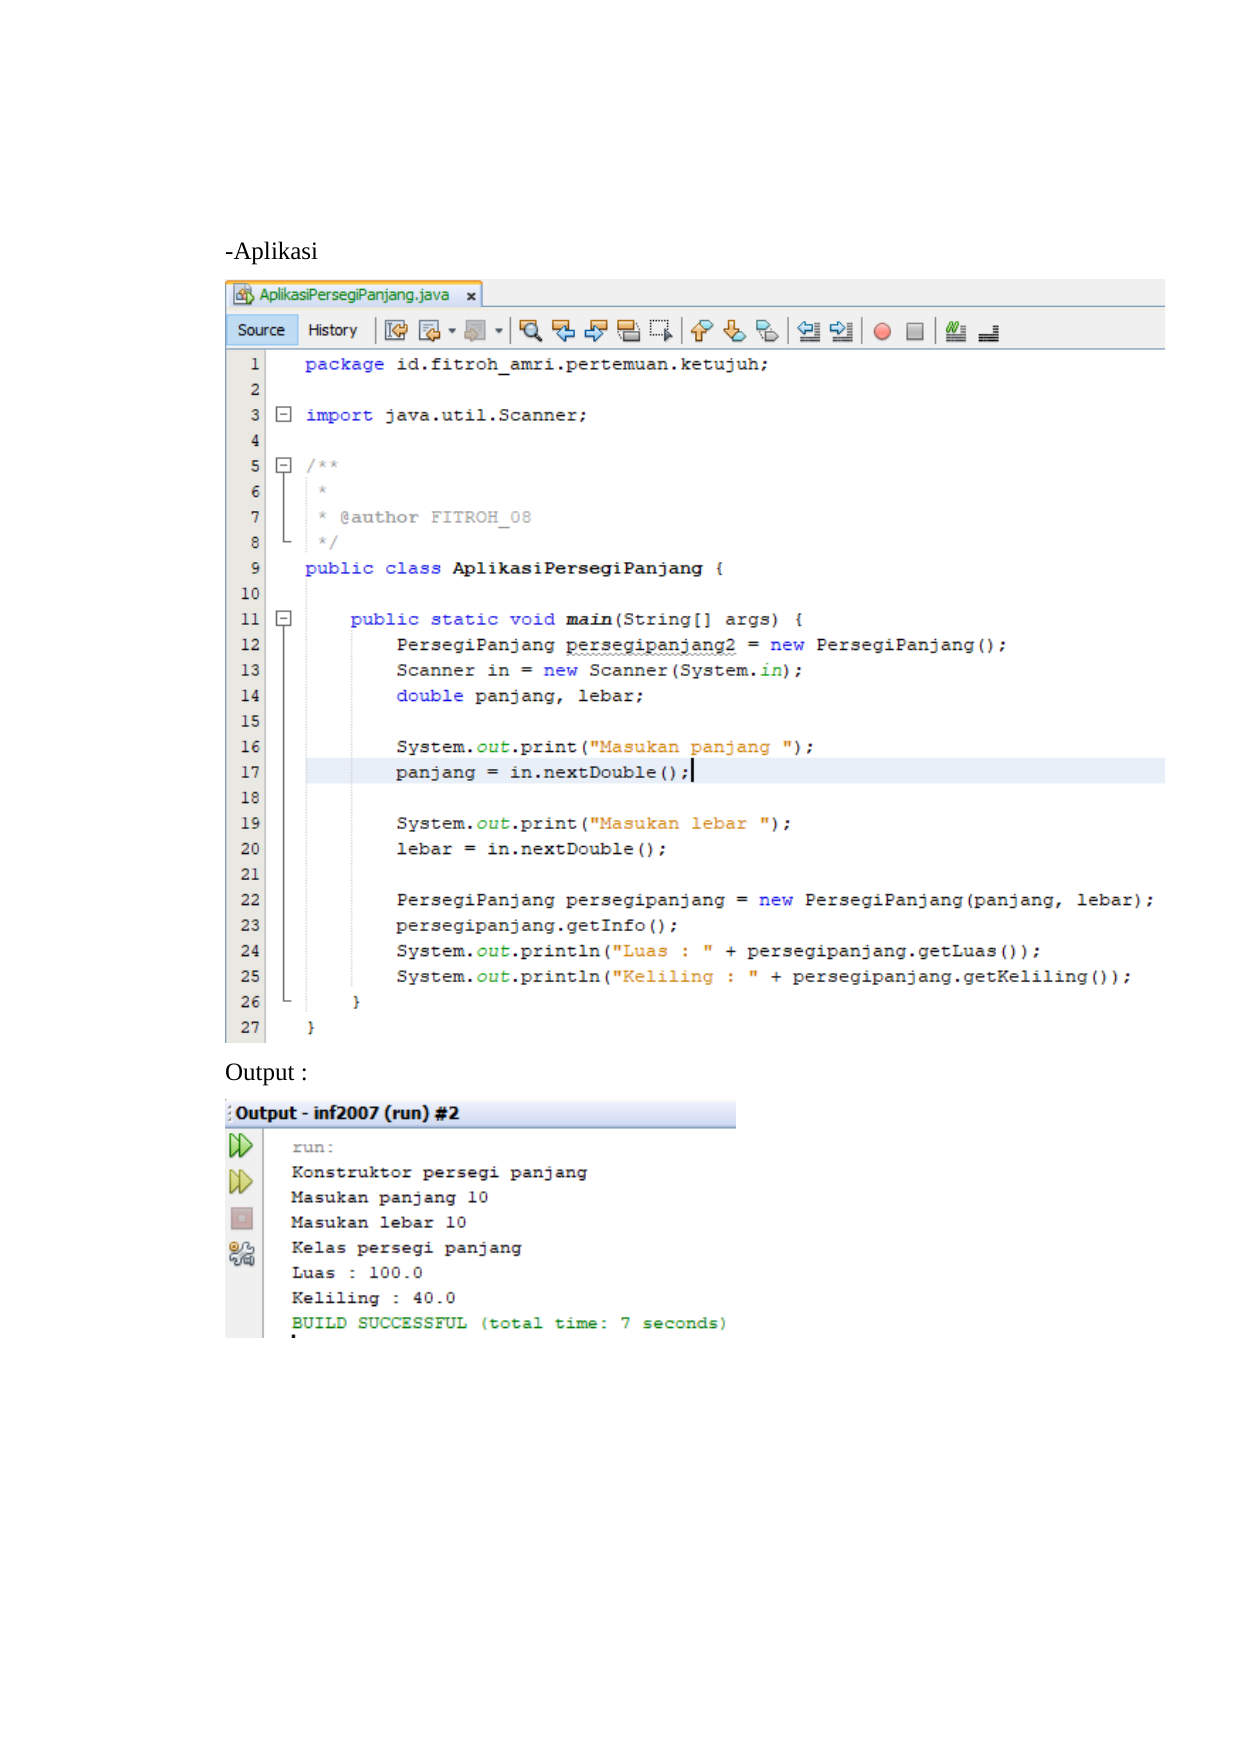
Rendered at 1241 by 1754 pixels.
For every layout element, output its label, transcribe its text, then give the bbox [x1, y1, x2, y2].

picture [225, 1099, 736, 1338]
list Output : [225, 1057, 1090, 1085]
list -Aplikasi [225, 236, 1090, 265]
picture [225, 279, 1166, 1043]
